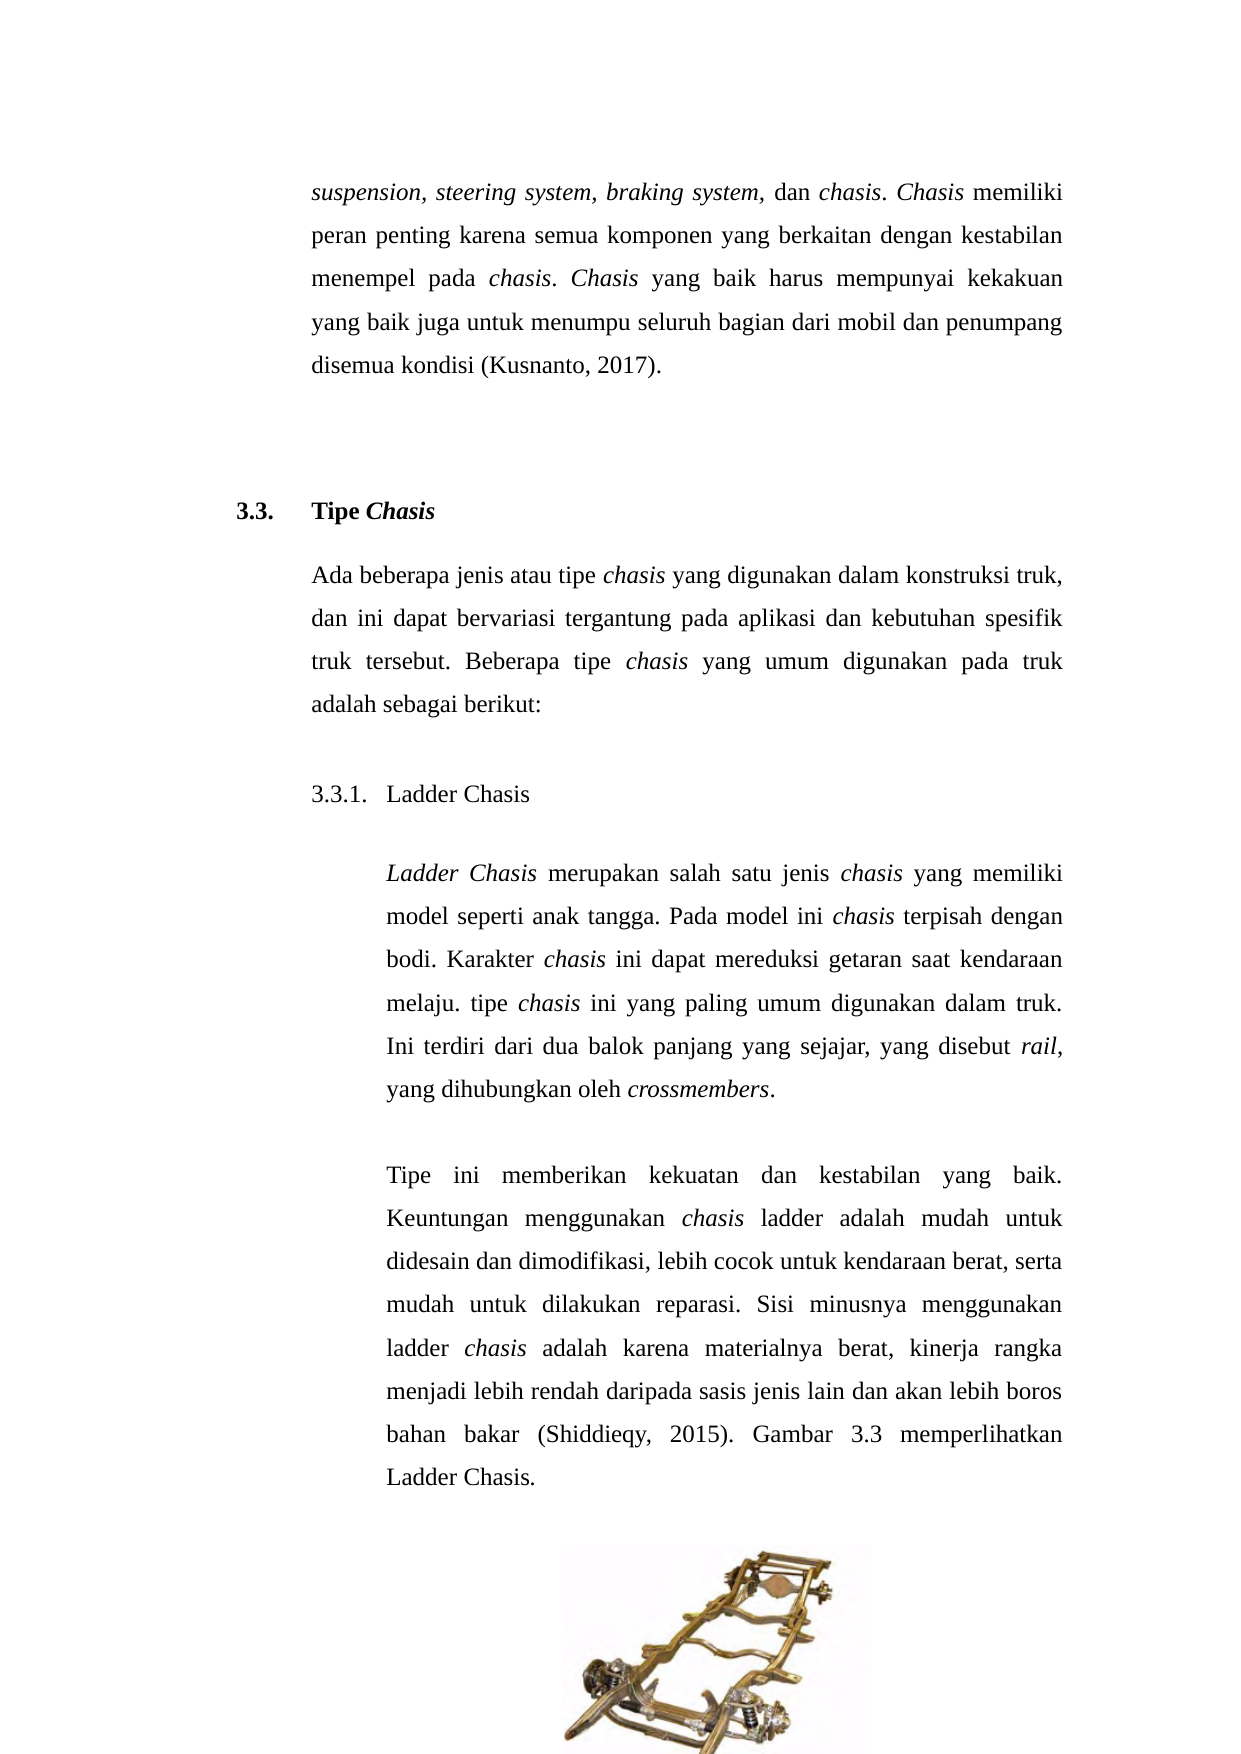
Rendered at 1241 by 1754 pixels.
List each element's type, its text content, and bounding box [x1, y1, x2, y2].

subtitle Ladder Chasis [311, 779, 1063, 808]
text Ada beberapa jenis atau tipe chasis yang digunakan dalam konstruksi truk, dan ini dapat bervariasi tergantung pada aplikasi dan kebutuhan spesifik truk tersebut. Beberapa tipe chasis yang umum digunakan pada truk adalah sebagai berikut: [311, 560, 1063, 718]
picture [518, 1545, 875, 1754]
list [311, 177, 1063, 378]
list Ladder Chasis merupakan salah satu jenis chasis yang memiliki model seperti anak tangga. Pada model ini chasis terpisah dengan bodi. Karakter chasis ini dapat mereduksi getaran saat kendaraan melaju. tipe chasis ini yang paling umum digunakan dalam truk. Ini terdiri dari dua balok panjang yang sejajar, yang disebut rail, yang dihubungkan oleh crossmembers. [386, 858, 1063, 1103]
text Tipe ini memberikan kekuatan dan kestabilan yang baik. Keuntungan menggunakan chasis ladder adalah mudah untuk didesain dan dimodifikasi, lebih cocok untuk kendaraan berat, serta mudah untuk dilakukan reparasi. Sisi minusnya menggunakan ladder chasis adalah karena materialnya berat, kinerja rangka menjadi lebih rendah daripada sasis jenis lain dan akan lebih boros bahan bakar (Shiddieqy, 2015). Gambar 3.3 memperlihatkan Ladder Chasis. [386, 1160, 1063, 1491]
subtitle Tipe Chasis [236, 496, 1063, 524]
